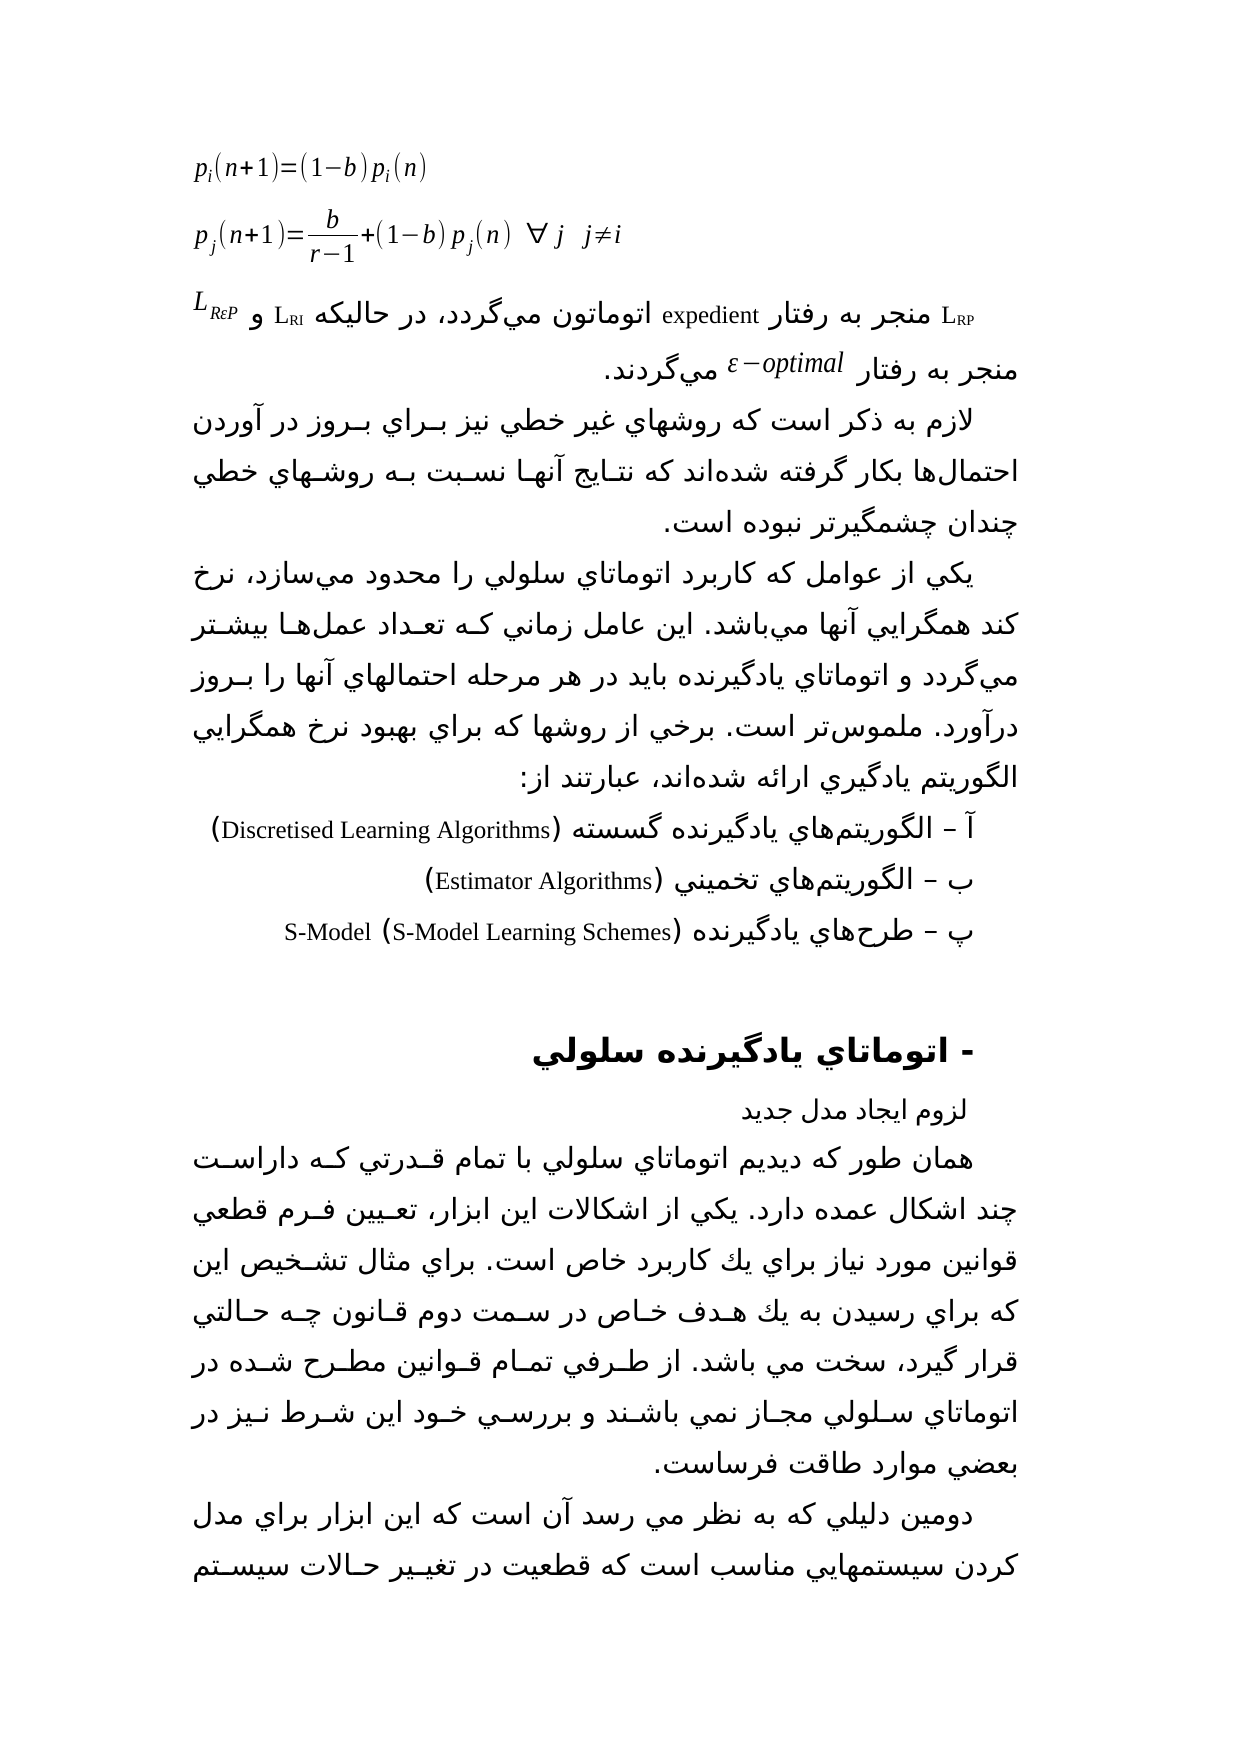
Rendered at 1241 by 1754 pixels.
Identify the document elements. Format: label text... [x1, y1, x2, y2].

subtitle لزوم ايجاد مدل جديد [192, 1094, 1019, 1126]
subtitle - اتوماتاي يادگيرنده سلولي [192, 1032, 1019, 1071]
text يكي از عوامل كه كاربرد اتوماتاي سلولي را محدود مي‌سازد، نرخ كند همگرايي آنها مي‌باشد. اين عامل زماني كه تعداد عمل‌ها بيشتر مي‌گردد و اتوماتاي يادگيرنده بايد در هر مرحله احتمالهاي آنها را بروز درآورد. ملموس‌تر است. برخي از روشها كه براي بهبود نرخ همگرايي الگوريتم يادگيري ارائه شده‌اند، عبارتند از: [192, 556, 1019, 794]
text LRP منجر به رفتار expedient اتوماتون مي‌گردد، در حاليكه LRI و منجر به رفتار مي‌گردند. [192, 286, 1019, 387]
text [192, 1498, 1019, 1582]
text پ – طرح‌هاي يادگيرنده (S-Model Learning Schemes) S-Model [192, 913, 1019, 947]
text همان طور كه ديديم اتوماتاي سلولي با تمام قدرتي كه داراست چند اشكال عمده دارد. يكي از اشكالات اين ابزار، تعيين فرم قطعي قوانين مورد نياز براي يك كاربرد خاص است. براي مثال تشخيص اين كه براي رسيدن به يك هدف خاص در سمت دوم قانون چه حالتي قرار گيرد، سخت مي باشد. از طرفي تمام قوانين مطرح شده در اتوماتاي سلولي مجاز نمي باشند و بررسي خود اين شرط نيز در بعضي موارد طاقت فرساست. [192, 1141, 1019, 1481]
text ب – الگوريتم‌هاي تخميني (Estimator Algorithms) [192, 862, 1019, 896]
text لازم به ذكر است كه روشهاي غير خطي نيز براي بروز در آوردن احتمال‌ها بكار گرفته شده‌اند كه نتايج آنها نسبت به روشهاي خطي چندان چشمگيرتر نبوده است. [192, 403, 1019, 539]
text آ – الگوريتم‌هاي يادگيرنده گسسته (Discretised Learning Algorithms) [192, 811, 1019, 845]
